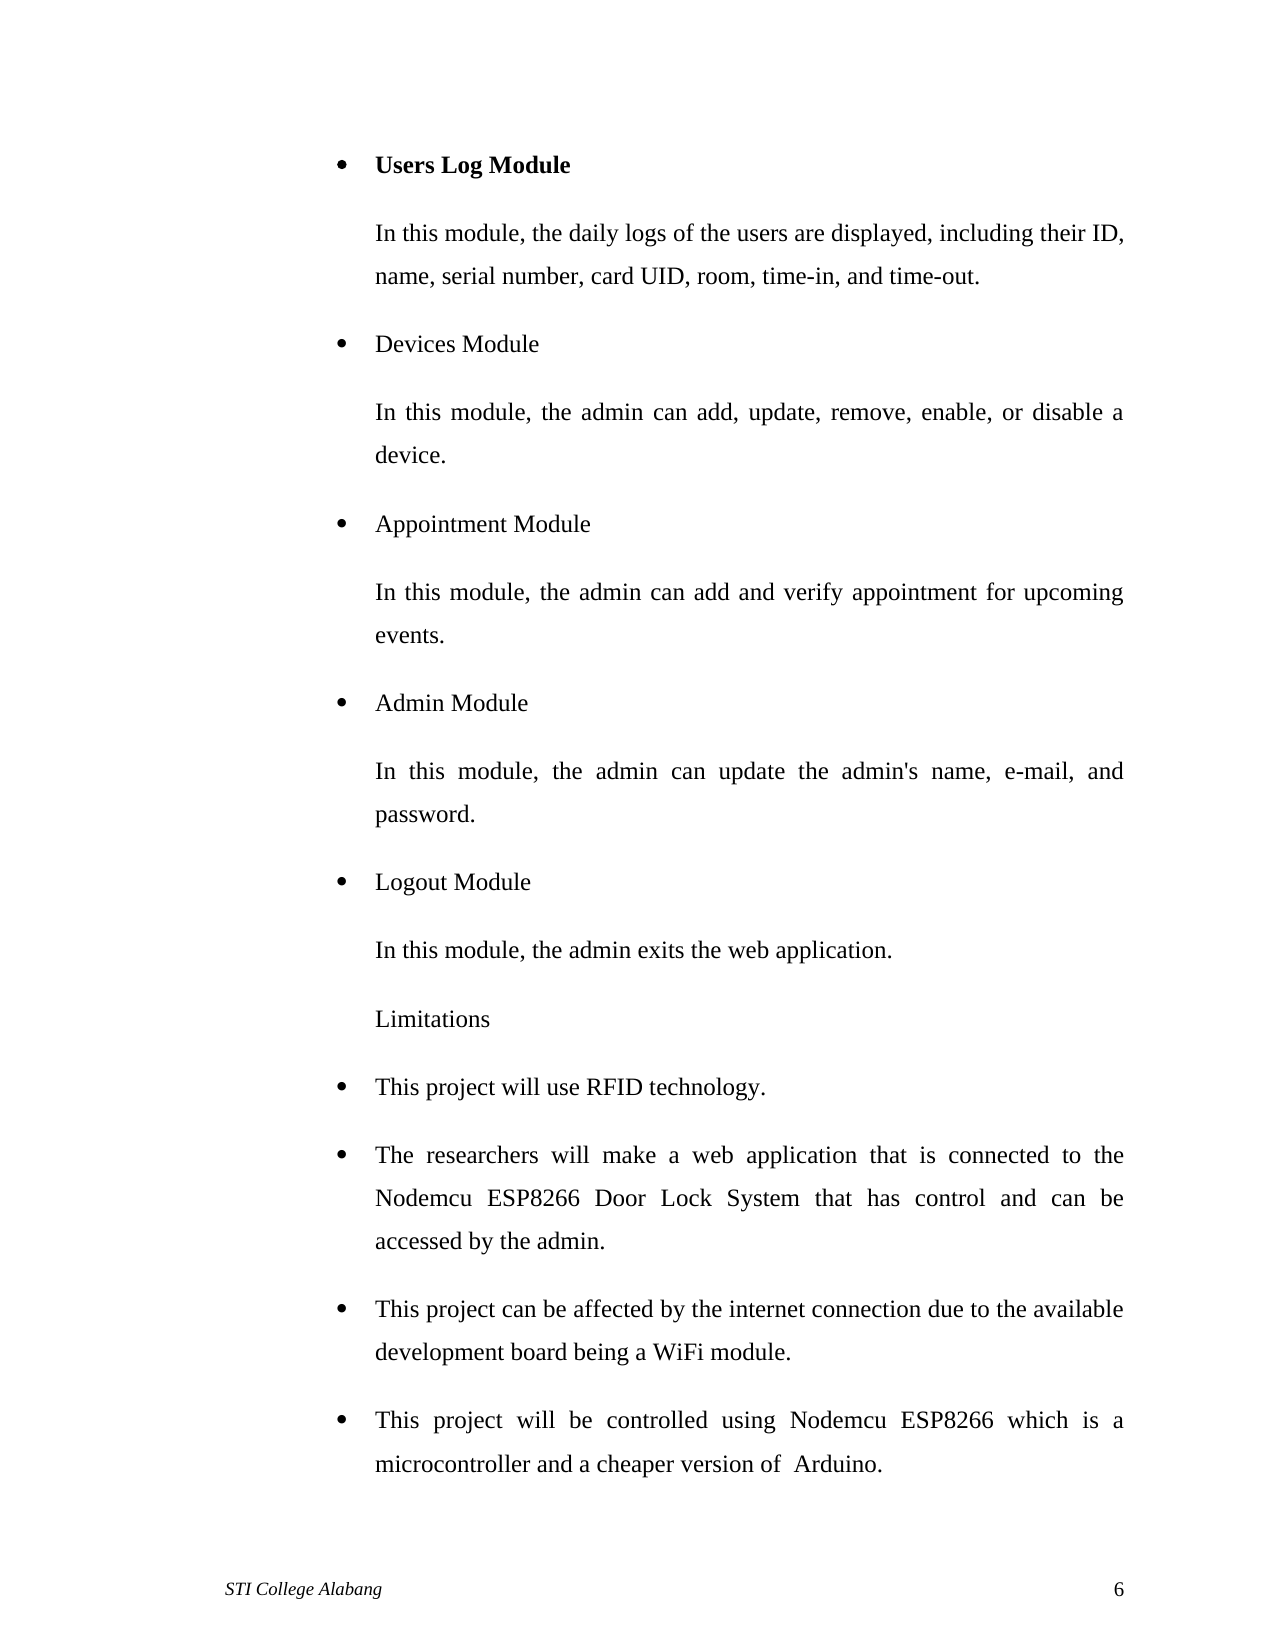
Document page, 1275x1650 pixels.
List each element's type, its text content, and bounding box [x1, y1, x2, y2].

list This project will be controlled using Nodemcu ESP8266 which is a microcontroller and a cheaper version of Arduino. [337, 1406, 1125, 1477]
text In this module, the daily logs of the users are displayed, including their ID, name, serial number, card UID, room, time-in, and time-out. [375, 218, 1125, 290]
text In this module, the admin can add, update, remove, enable, or disable a device. [375, 397, 1125, 469]
text In this module, the admin can add and verify appointment for upcoming events. [375, 577, 1125, 649]
text In this module, the admin can update the admin's name, e-mail, and password. [375, 756, 1125, 828]
list The researchers will make a web application that is connected to the Nodemcu ESP8266 Door Lock System that has control and can be accessed by the admin. [337, 1140, 1125, 1255]
text In this module, the admin exits the web application. [375, 936, 1125, 964]
list Logout Module [337, 867, 1125, 896]
list This project will use RFID technology. [337, 1072, 1125, 1101]
list Appointment Module [337, 509, 1125, 537]
list This project can be affected by the internet connection due to the available development board being a WiFi module. [337, 1294, 1125, 1366]
list Devices Module [337, 329, 1125, 358]
list Users Log Module [337, 150, 1125, 179]
text Limitations [375, 1004, 1125, 1032]
list Admin Module [337, 688, 1125, 717]
